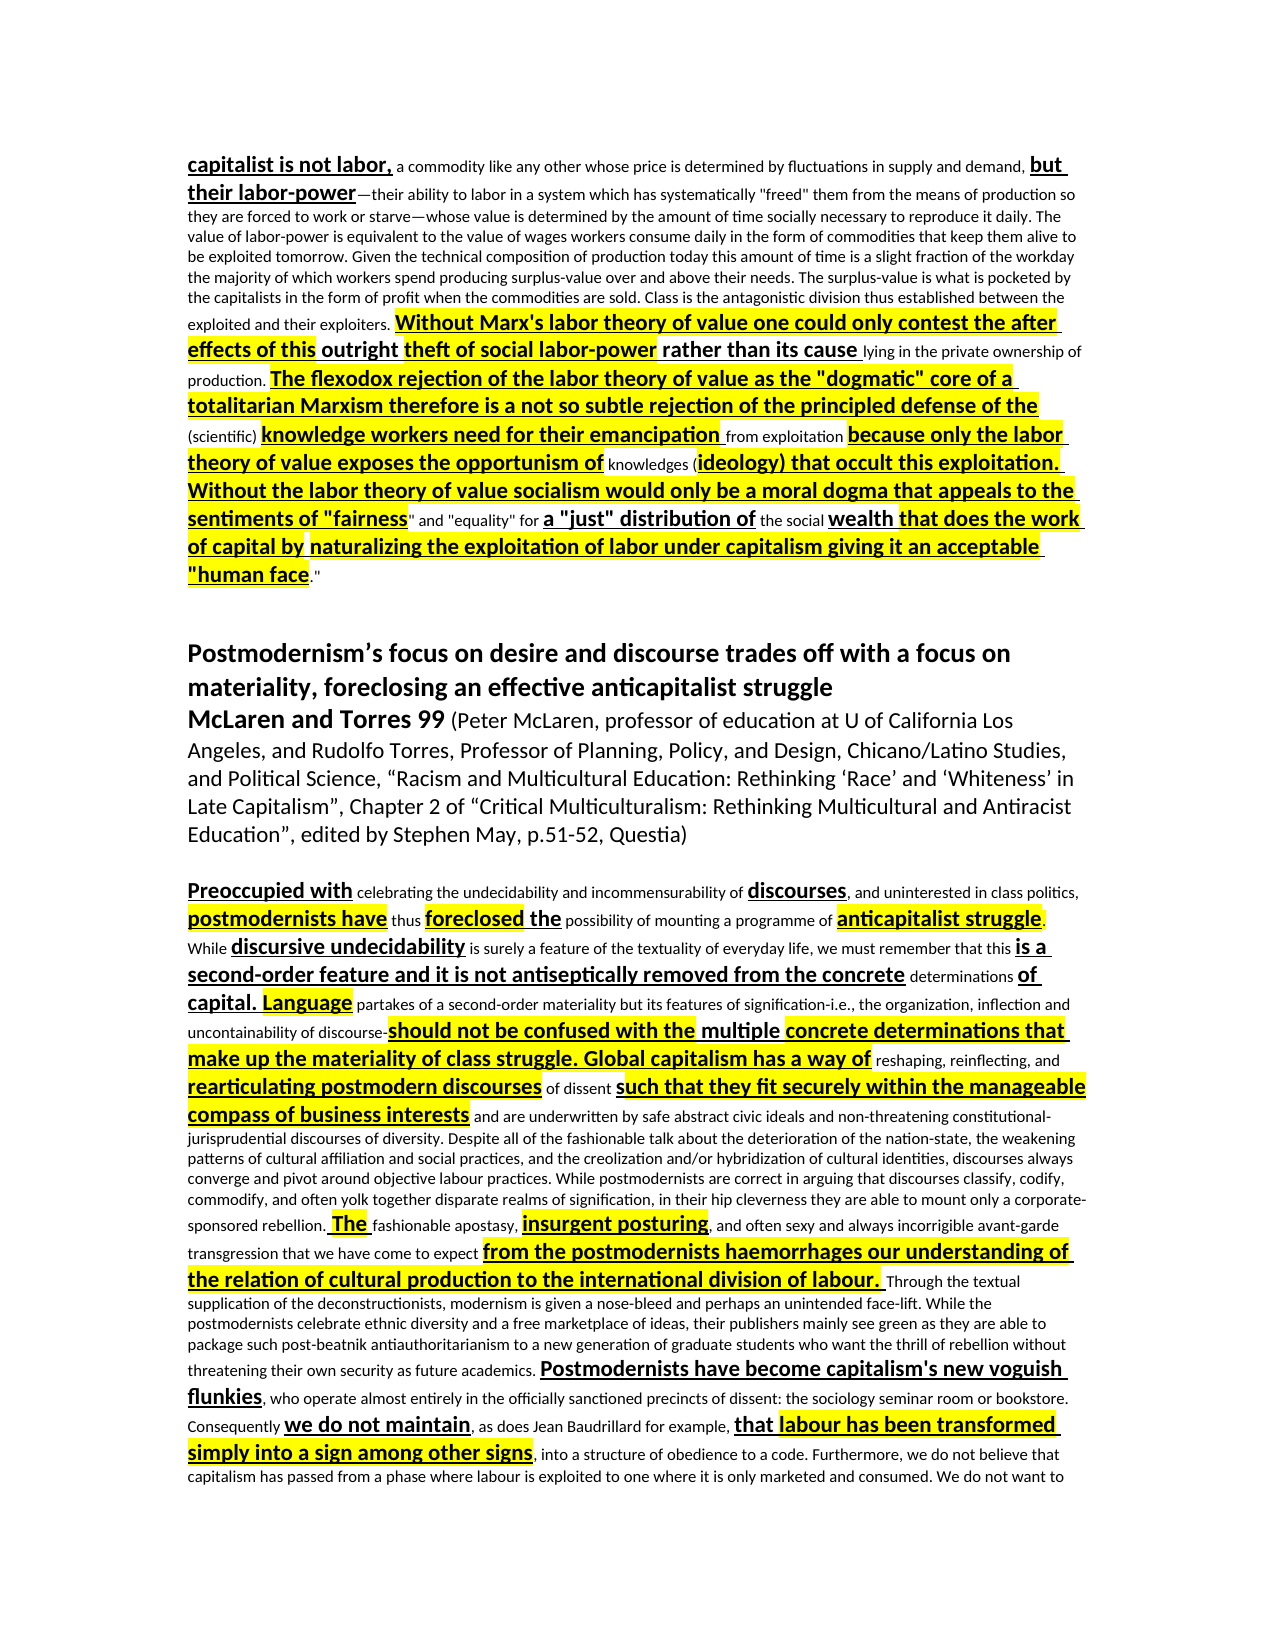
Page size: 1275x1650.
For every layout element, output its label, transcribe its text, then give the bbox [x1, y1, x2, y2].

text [187, 876, 1087, 1487]
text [187, 150, 1087, 588]
text McLaren and Torres 99 (Peter McLaren, professor of education at U of California Los Angeles, and Rudolfo Torres, Professor of Planning, Policy, and Design, Chicano/Latino Studies, and Political Science, “Racism and Multicultural Education: Rethinking ‘Race’ and ‘Whiteness’ in Late Capitalism”, Chapter 2 of “Critical Multiculturalism: Rethinking Multicultural and Antiracist Education”, edited by Stephen May, p.51-52, Questia) [187, 703, 1087, 848]
subtitle Postmodernism’s focus on desire and discourse trades off with a focus on materiality, foreclosing an effective anticapitalist struggle [187, 637, 1087, 703]
